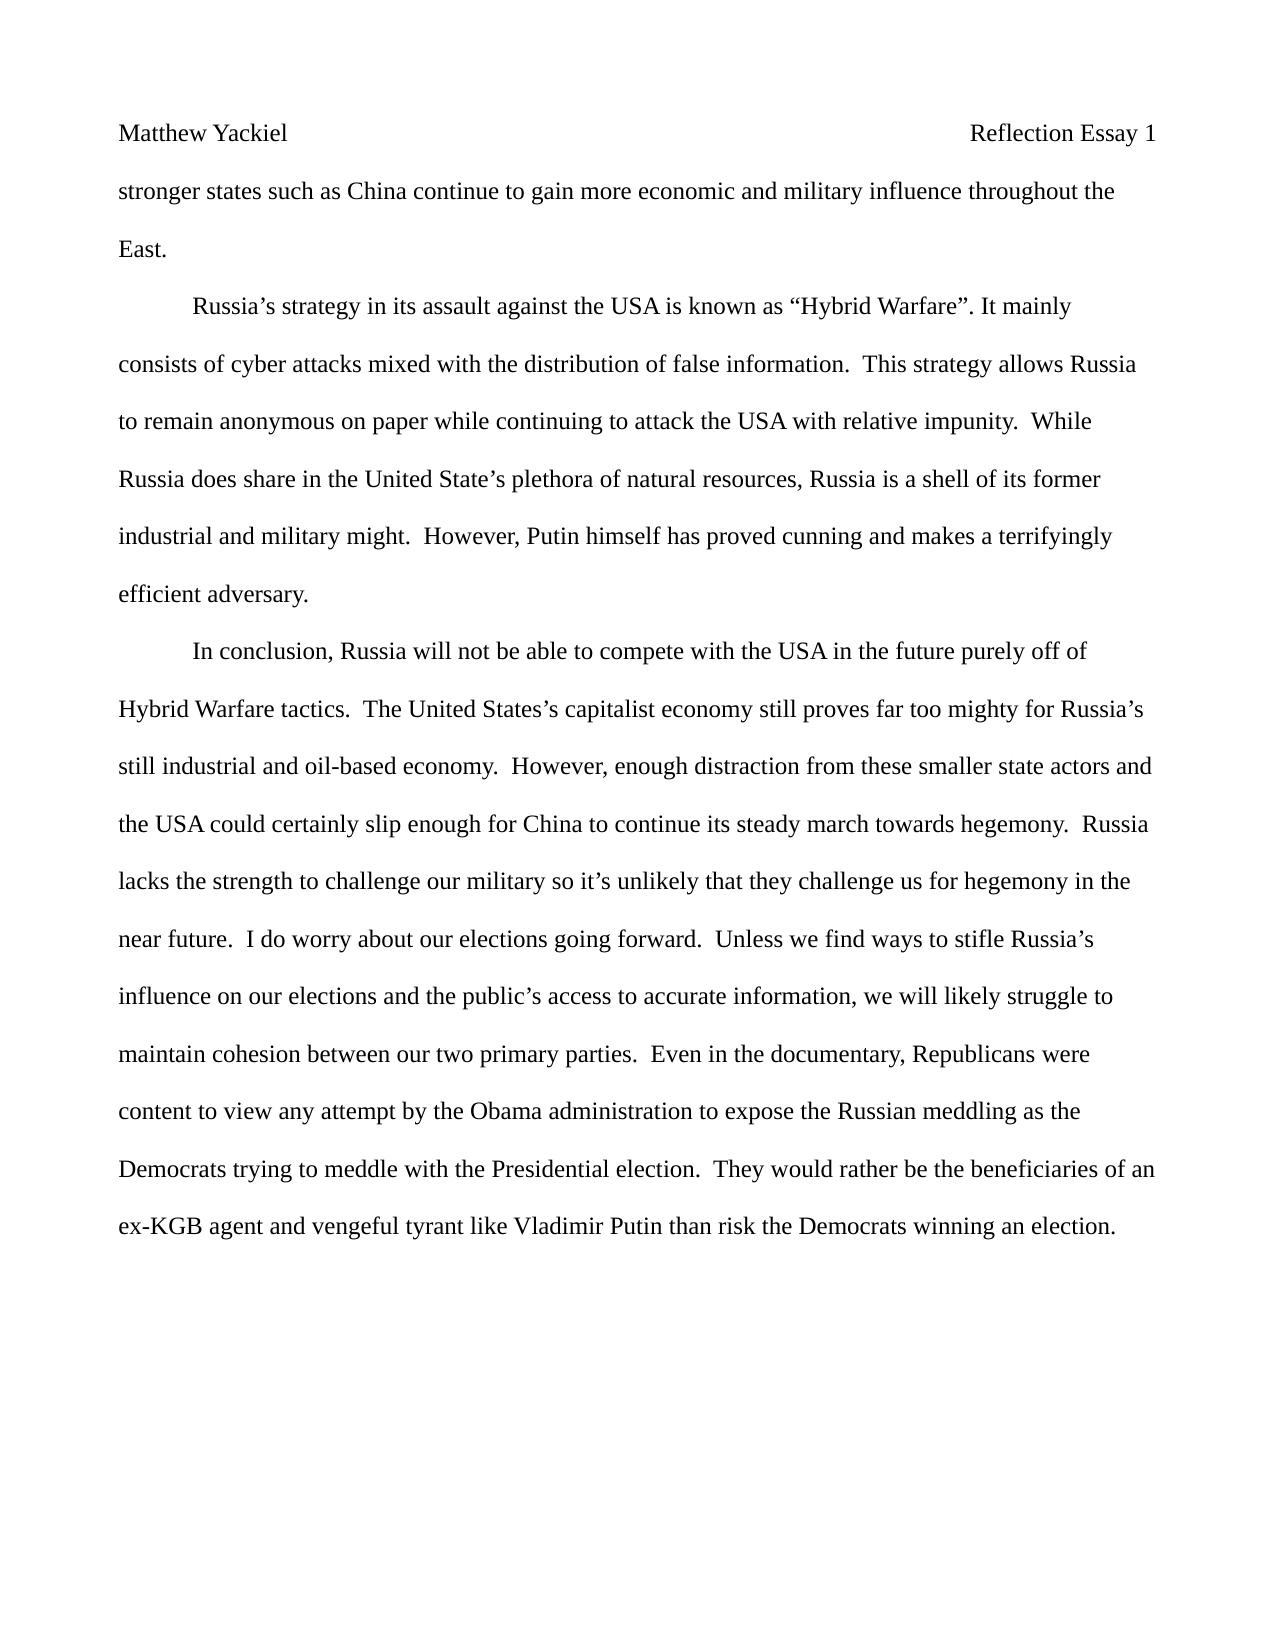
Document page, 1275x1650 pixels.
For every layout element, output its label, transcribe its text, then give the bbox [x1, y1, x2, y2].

text Russia’s strategy in its assault against the USA is known as “Hybrid Warfare”. It mainly consists of cyber attacks mixed with the distribution of false information. This strategy allows Russia to remain anonymous on paper while continuing to attack the USA with relative impunity. While Russia does share in the United State’s plethora of natural resources, Russia is a shell of its former industrial and military might. However, Putin himself has proved cunning and makes a terrifyingly efficient adversary. [118, 291, 1157, 608]
text In conclusion, Russia will not be able to compete with the USA in the future purely off of Hybrid Warfare tactics. The United States’s capitalist economy still proves far too mighty for Russia’s still industrial and oil-based economy. However, enough distraction from these smaller state actors and the USA could certainly slip enough for China to continue its steady march towards hegemony. Russia lacks the strength to challenge our military so it’s unlikely that they challenge us for hegemony in the near future. I do worry about our elections going forward. Unless we find ways to stifle Russia’s influence on our elections and the public’s access to accurate information, we will likely struggle to maintain cohesion between our two primary parties. Even in the documentary, Republicans were content to view any attempt by the Obama administration to expose the Russian meddling as the Democrats trying to meddle with the Presidential election. They would rather be the beneficiaries of an ex-KGB agent and vengeful tyrant like Vladimir Putin than risk the Democrats winning an election. [118, 636, 1157, 1240]
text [118, 176, 1157, 263]
